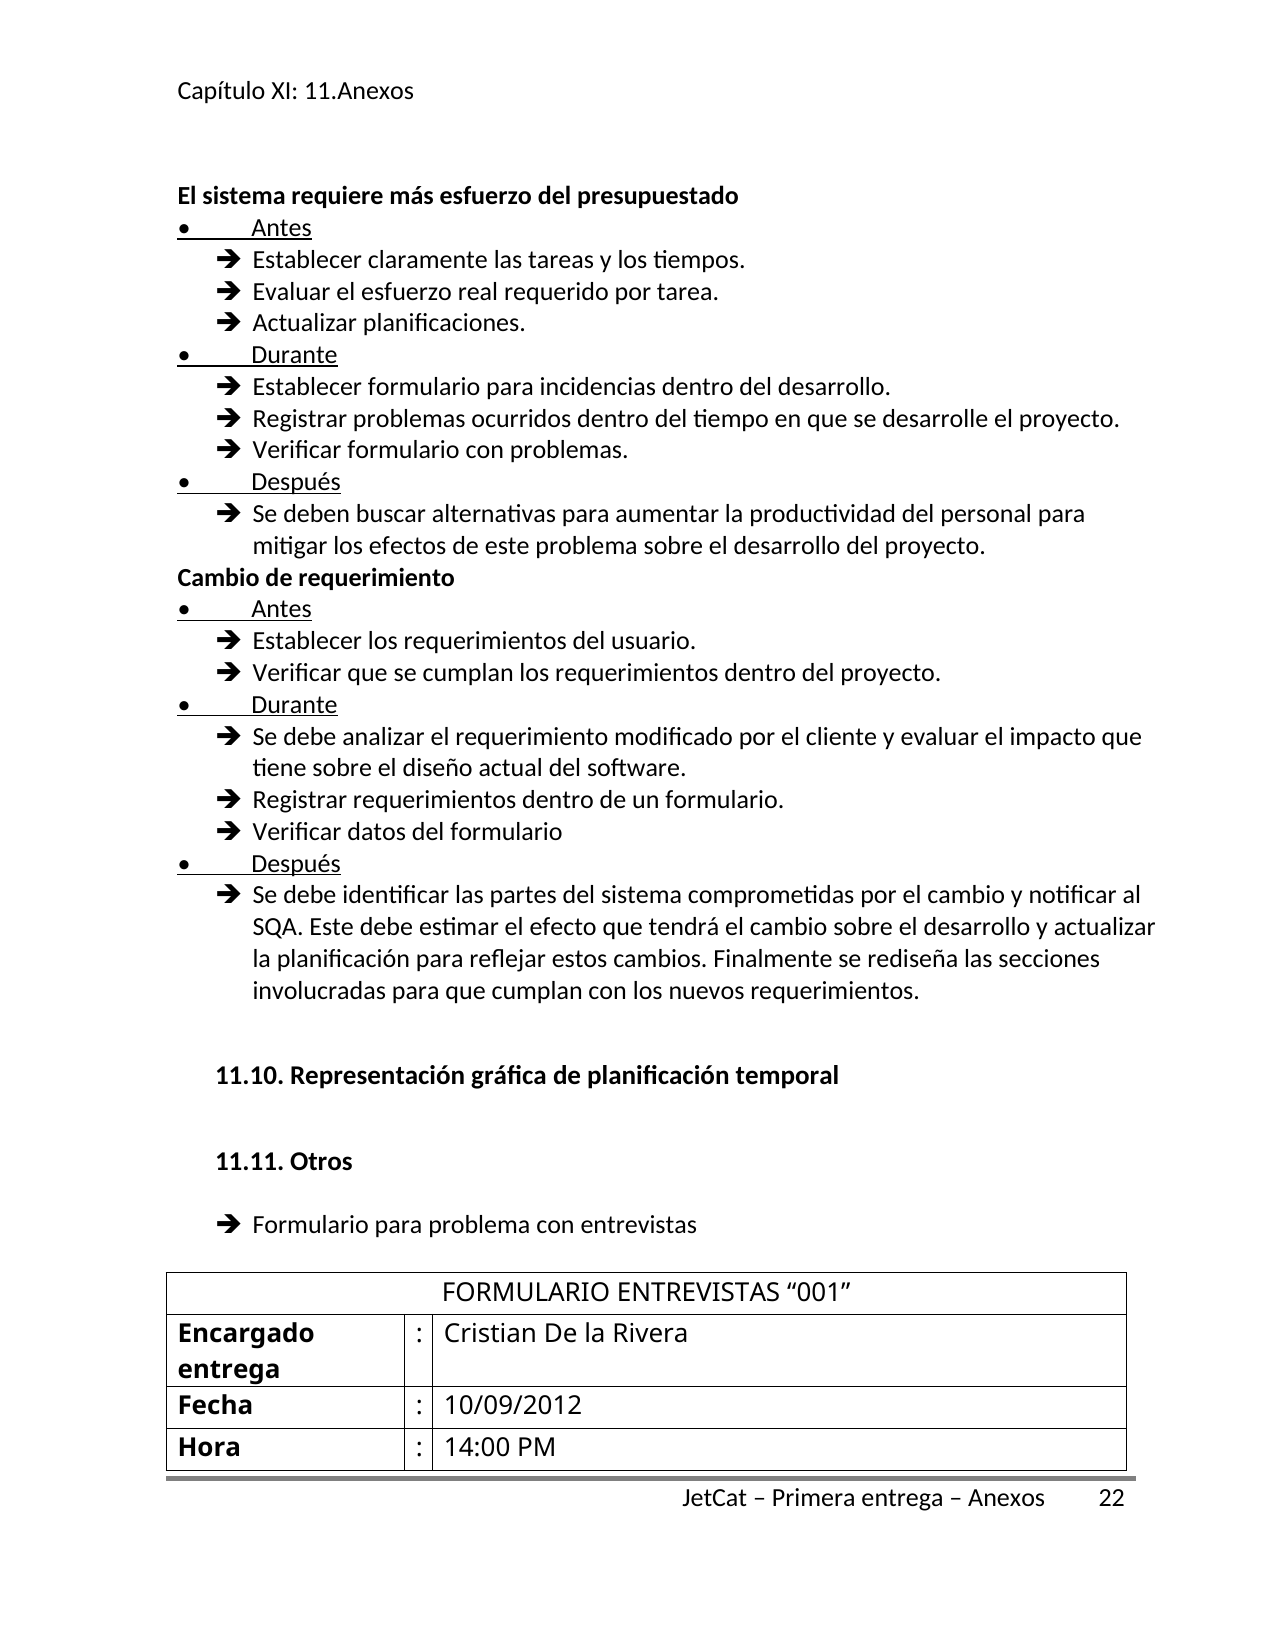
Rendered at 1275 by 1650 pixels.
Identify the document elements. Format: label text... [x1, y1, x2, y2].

table_cell [888, 1429, 1126, 1469]
table_cell 10/09/2012 [433, 1387, 888, 1428]
list Formulario para problema con entrevistas [215, 1208, 1157, 1240]
table_cell : [405, 1429, 432, 1469]
table_cell : [405, 1315, 432, 1386]
table_cell Hora [167, 1429, 404, 1469]
list Verificar formulario con problemas. [215, 434, 1157, 465]
list Verificar datos del formulario [215, 815, 1157, 847]
list Se debe identificar las partes del sistema comprometidas por el cambio y notificar al SQA. Este debe estimar el efecto que tendrá el cambio sobre el desarrollo y actualizar la planificación para reflejar estos cambios. Finalmente se rediseña las secciones involucradas para que cumplan con los nuevos requerimientos. [215, 878, 1157, 1006]
list Verificar que se cumplan los requerimientos dentro del proyecto. [215, 656, 1157, 688]
table_cell [888, 1387, 1126, 1428]
table_cell Fecha [167, 1387, 404, 1428]
subtitle Representación gráfica de planificación temporal [215, 1058, 1157, 1091]
list Se debe analizar el requerimiento modificado por el cliente y evaluar el impacto que tiene sobre el diseño actual del software. [215, 719, 1157, 783]
text Cambio de requerimiento [177, 561, 1157, 592]
list Establecer los requerimientos del usuario. [215, 624, 1157, 656]
list Registrar requerimientos dentro de un formulario. [215, 783, 1157, 815]
table_cell Encargado entrega [167, 1315, 404, 1386]
subtitle Otros [215, 1144, 1157, 1177]
list Registrar problemas ocurridos dentro del tiempo en que se desarrolle el proyecto. [215, 402, 1157, 434]
table_header FORMULARIO ENTREVISTAS “001” [167, 1273, 1126, 1314]
list Actualizar planificaciones. [215, 307, 1157, 338]
table_cell [888, 1315, 1126, 1386]
list Establecer formulario para incidencias dentro del desarrollo. [215, 370, 1157, 402]
text El sistema requiere más esfuerzo del presupuestado [177, 179, 1157, 211]
list Establecer claramente las tareas y los tiempos. [215, 243, 1157, 275]
list Evaluar el esfuerzo real requerido por tarea. [215, 275, 1157, 307]
text • Antes [177, 592, 1157, 624]
table_cell 14:00 PM [433, 1429, 888, 1469]
text • Antes [177, 211, 1157, 243]
text • Durante [177, 338, 1157, 370]
list Se deben buscar alternativas para aumentar la productividad del personal para mitigar los efectos de este problema sobre el desarrollo del proyecto. [215, 497, 1157, 561]
table_cell Cristian De la Rivera [433, 1315, 888, 1386]
table_cell : [405, 1387, 432, 1428]
text • Durante [177, 688, 1157, 719]
text • Después [177, 847, 1157, 878]
text • Después [177, 465, 1157, 497]
